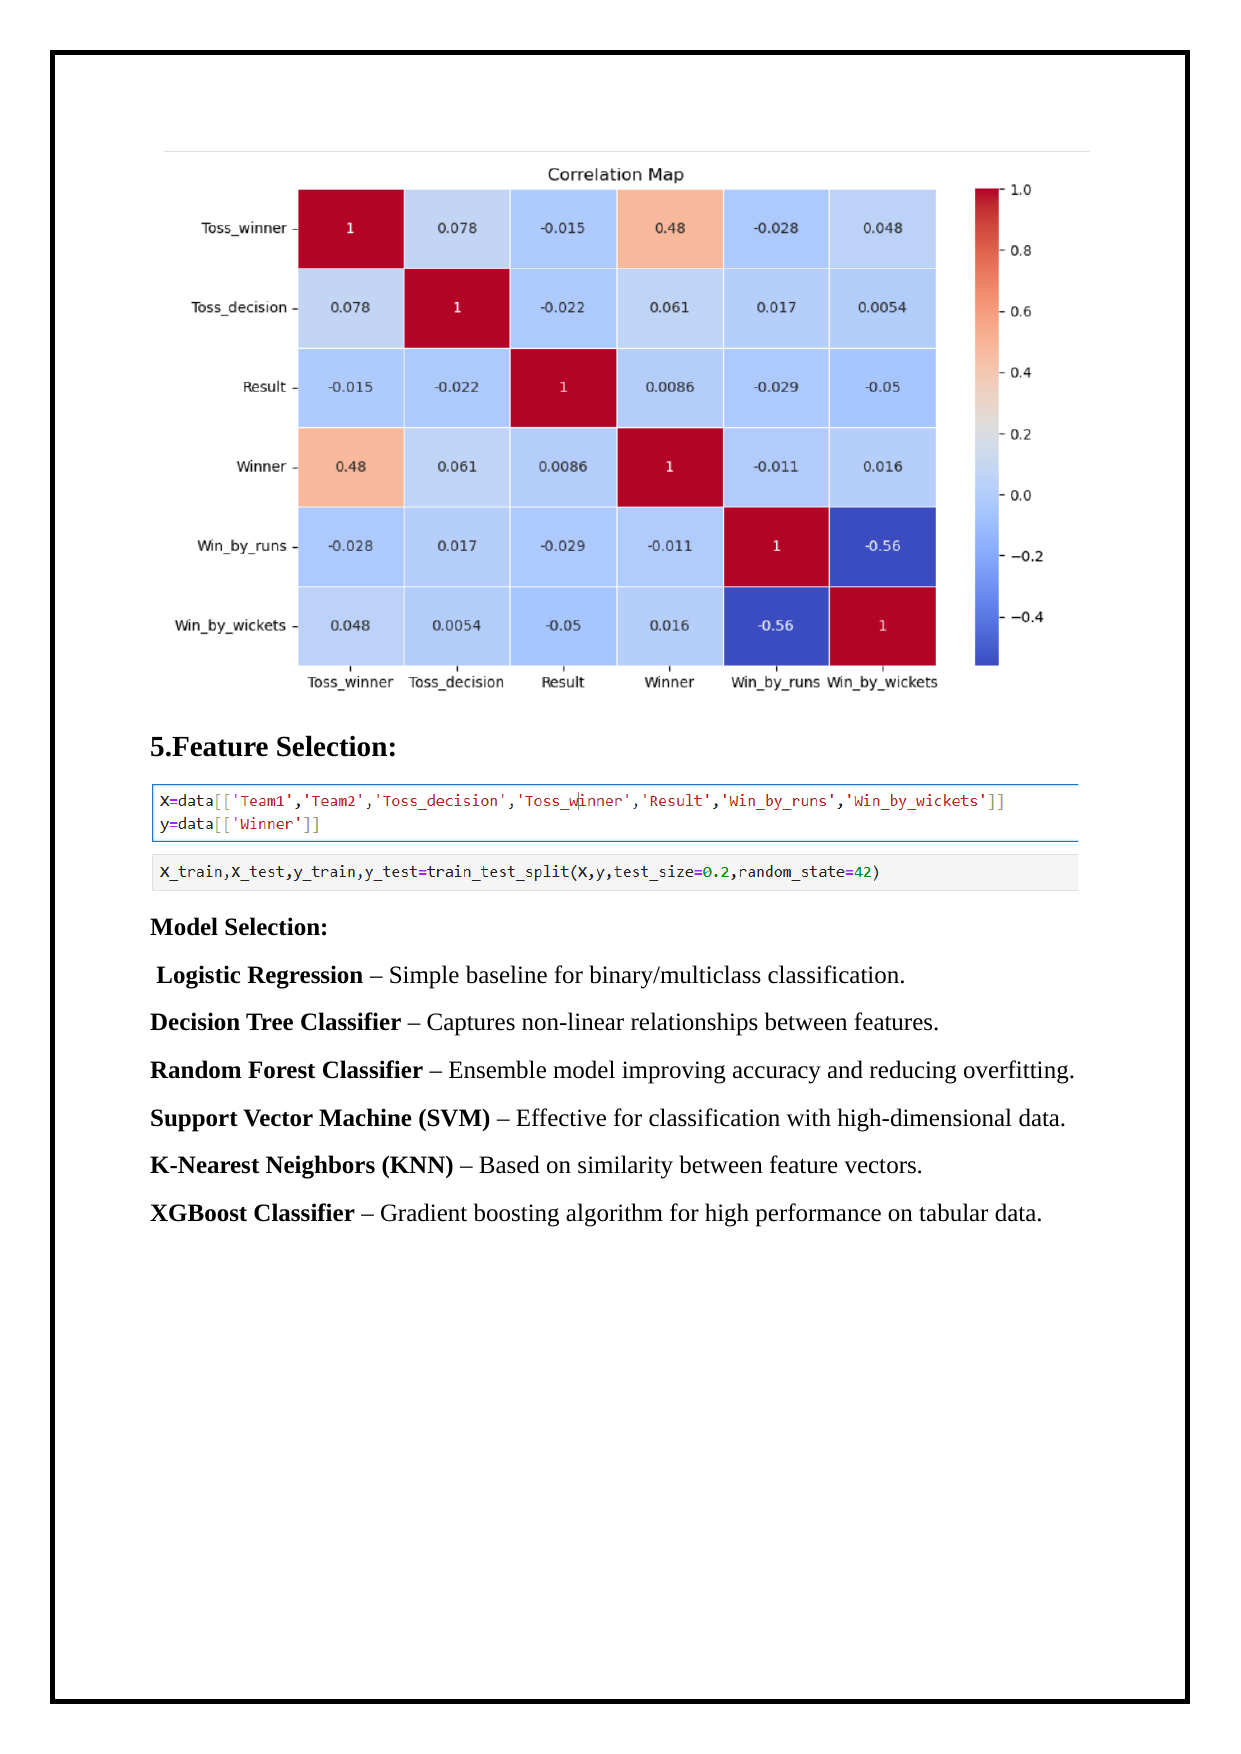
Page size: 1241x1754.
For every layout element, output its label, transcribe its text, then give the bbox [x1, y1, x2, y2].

text Logistic Regression – Simple baseline for binary/multiclass classification. [150, 960, 1090, 988]
text Random Forest Classifier – Ensemble model improving accuracy and reducing overfitting. [150, 1055, 1090, 1084]
picture [150, 782, 1079, 894]
text 5.Feature Selection: [150, 729, 1090, 763]
text XGBoost Classifier – Gradient boosting algorithm for high performance on tabular data. [150, 1198, 1090, 1227]
text K-Nearest Neighbors (KNN) – Based on similarity between feature vectors. [150, 1151, 1090, 1179]
text Support Vector Machine (SVM) – Effective for classification with high-dimensional data. [150, 1103, 1090, 1132]
text Model Selection: [150, 912, 1090, 941]
text Decision Tree Classifier – Captures non-linear relationships between features. [150, 1007, 1090, 1036]
picture [150, 150, 1091, 711]
